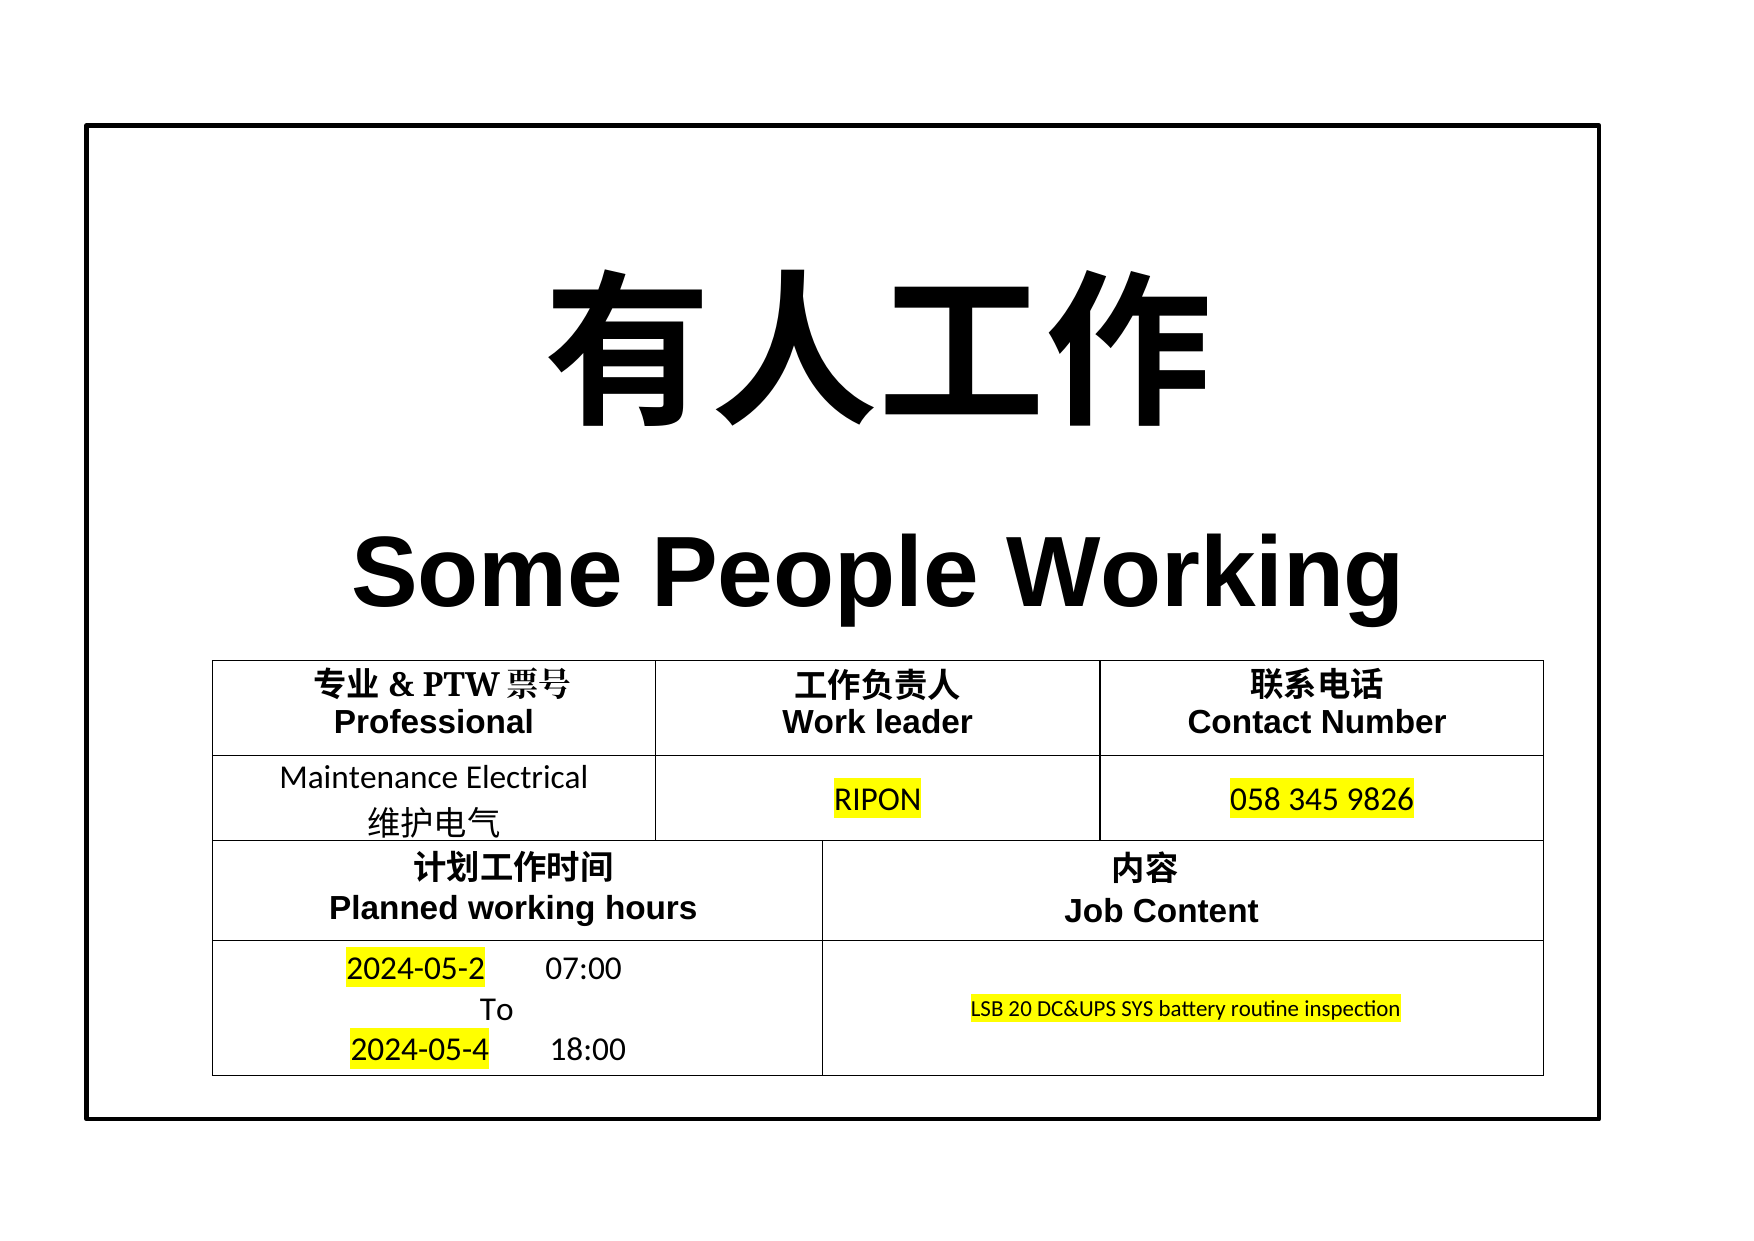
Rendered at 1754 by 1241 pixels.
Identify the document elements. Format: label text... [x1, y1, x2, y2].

text Some People Working [349, 513, 1407, 628]
table_header 工作负责人 Work leader [656, 661, 1099, 755]
table_cell 2024-05-2 07:00 To 2024-05-4 18:00 [213, 941, 822, 1074]
table_cell Maintenance Electrical 维护电气 [213, 756, 655, 840]
table_header 专业 & PTW票号 Professional [213, 661, 655, 755]
table_cell 计划工作时间 Planned working hours [213, 841, 822, 940]
table_cell 内容 Job Content [823, 841, 1543, 940]
table_cell LSB 20 DC&UPS SYS battery routine inspection [823, 941, 1543, 1074]
table_cell RIPON [656, 756, 1099, 840]
table_header 联系电话 Contact Number [1101, 661, 1543, 755]
text 有人工作 [349, 259, 1407, 450]
table_cell 058 345 9826 [1101, 756, 1543, 840]
